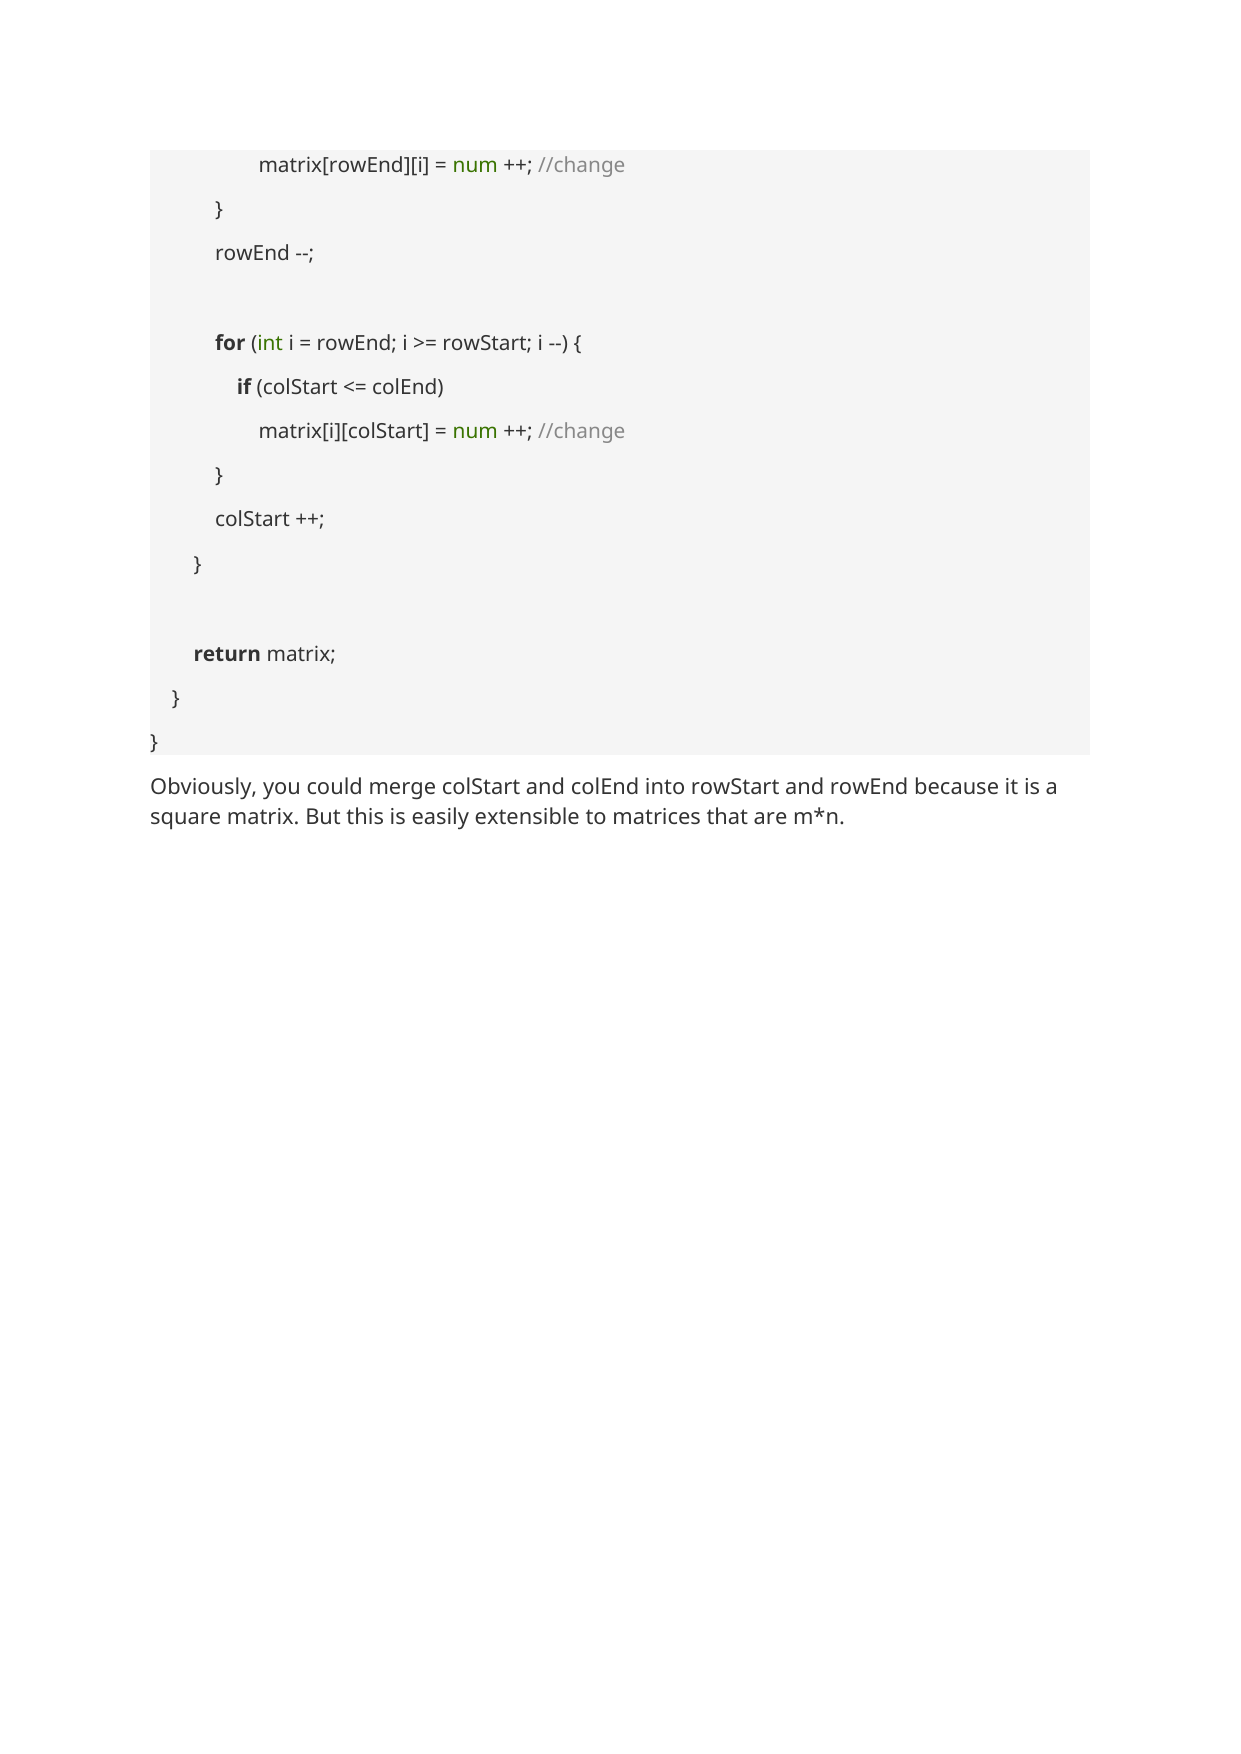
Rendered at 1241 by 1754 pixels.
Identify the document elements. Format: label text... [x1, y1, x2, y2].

text return matrix; [150, 639, 1090, 667]
text rowEnd --; [150, 238, 1090, 267]
text } [150, 549, 1090, 577]
text matrix[i][colStart] = num ++; //change [150, 416, 1090, 445]
text } [150, 461, 1090, 489]
text for (int i = rowEnd; i >= rowStart; i --) { [150, 328, 1090, 357]
text } [150, 727, 1090, 755]
text } [150, 194, 1090, 222]
text matrix[rowEnd][i] = num ++; //change [150, 150, 1090, 178]
text } [150, 683, 1090, 711]
text colStart ++; [150, 504, 1090, 533]
text Obviously, you could merge colStart and colEnd into rowStart and rowEnd because it is a square matrix. But this is easily extensible to matrices that are m*n. [150, 771, 1090, 831]
text if (colStart <= colEnd) [150, 372, 1090, 401]
